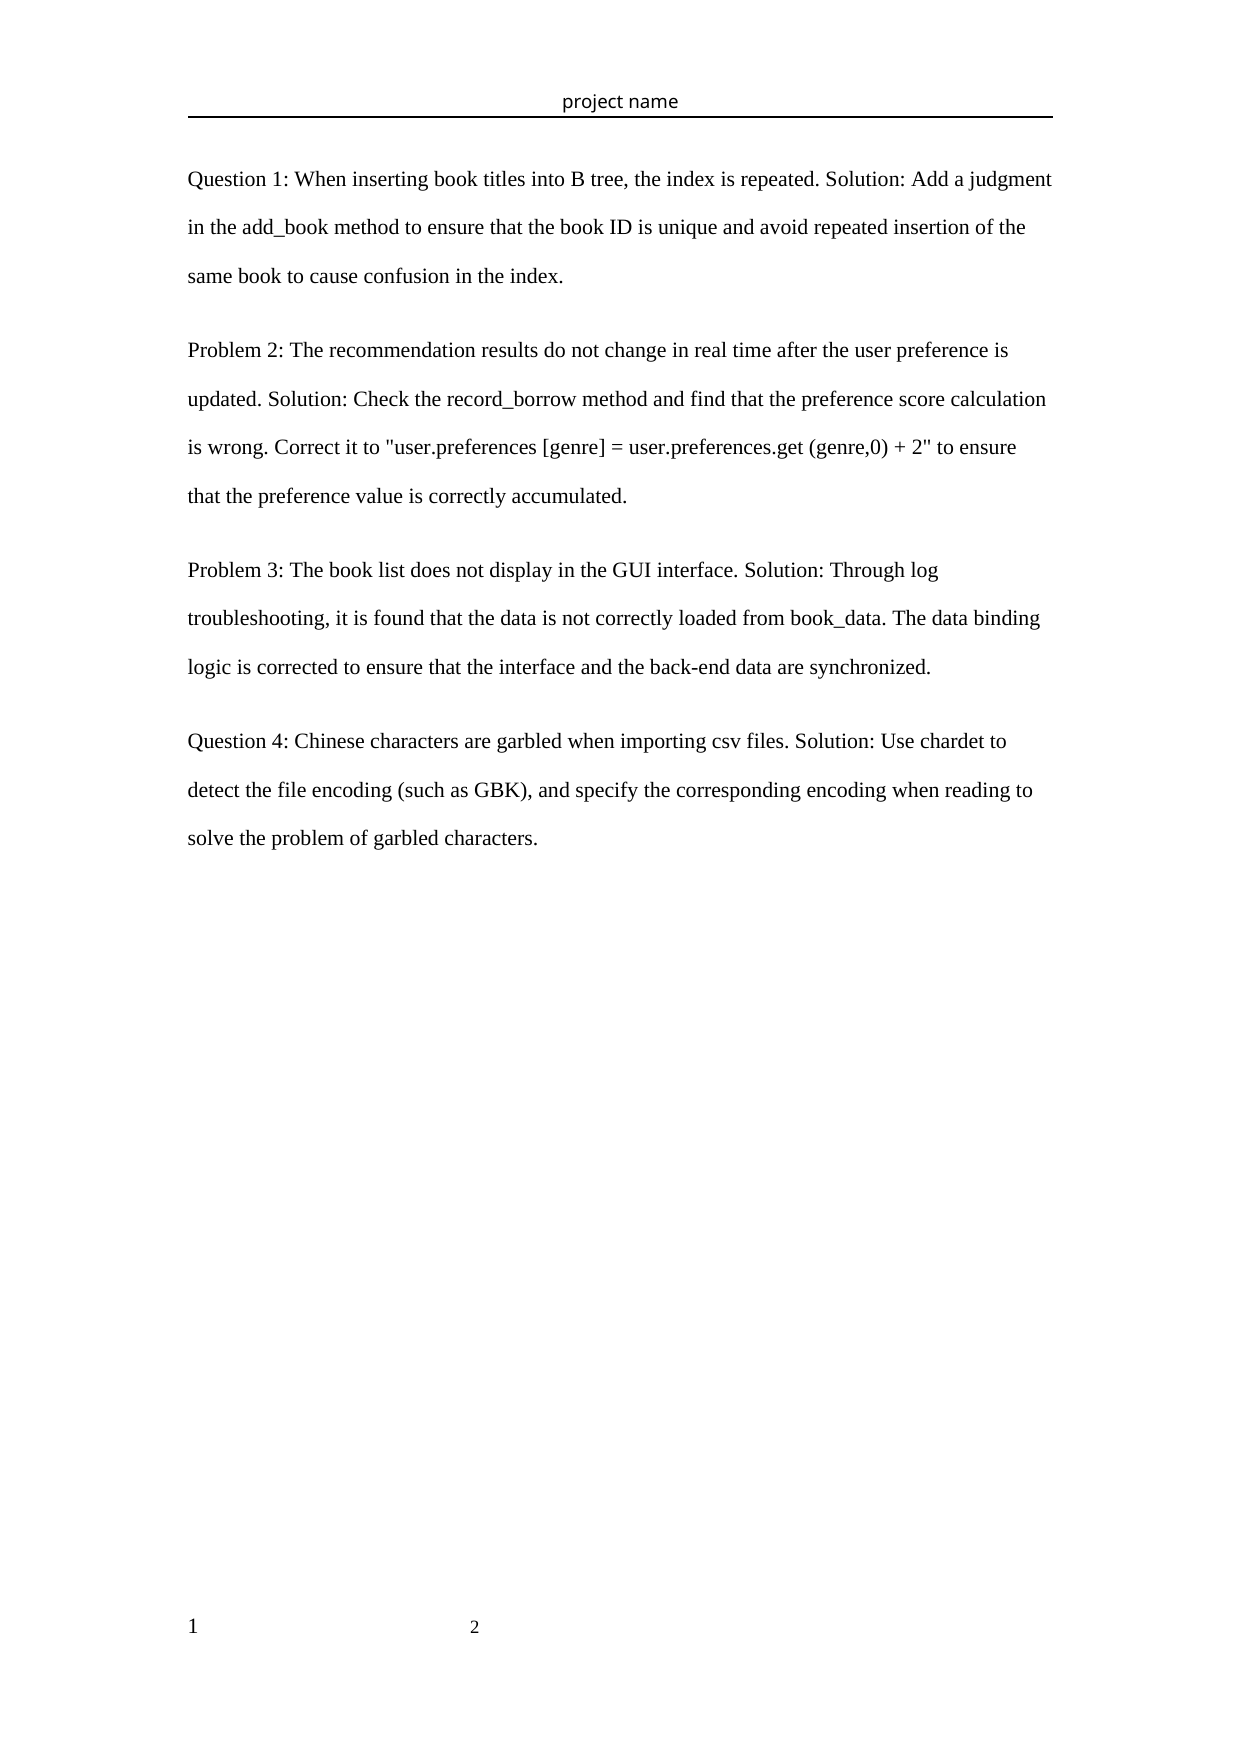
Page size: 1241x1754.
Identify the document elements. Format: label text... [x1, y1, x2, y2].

subtitle Question 1: When inserting book titles into B tree, the index is repeated. Solution: Add a judgment in the add_book method to ensure that the book ID is unique and avoid repeated insertion of the same book to cause confusion in the index. [187, 162, 1053, 292]
subtitle Problem 3: The book list does not display in the GUI interface. Solution: Through log troubleshooting, it is found that the data is not correctly loaded from book_data. The data binding logic is corrected to ensure that the interface and the back-end data are synchronized. [187, 553, 1053, 683]
subtitle Question 4: Chinese characters are garbled when importing csv files. Solution: Use chardet to detect the file encoding (such as GBK), and specify the corresponding encoding when reading to solve the problem of garbled characters. [187, 724, 1053, 854]
subtitle Problem 2: The recommendation results do not change in real time after the user preference is updated. Solution: Check the record_borrow method and find that the preference score calculation is wrong. Correct it to "user.preferences [genre] = user.preferences.get (genre,0) + 2" to ensure that the preference value is correctly accumulated. [187, 333, 1053, 512]
